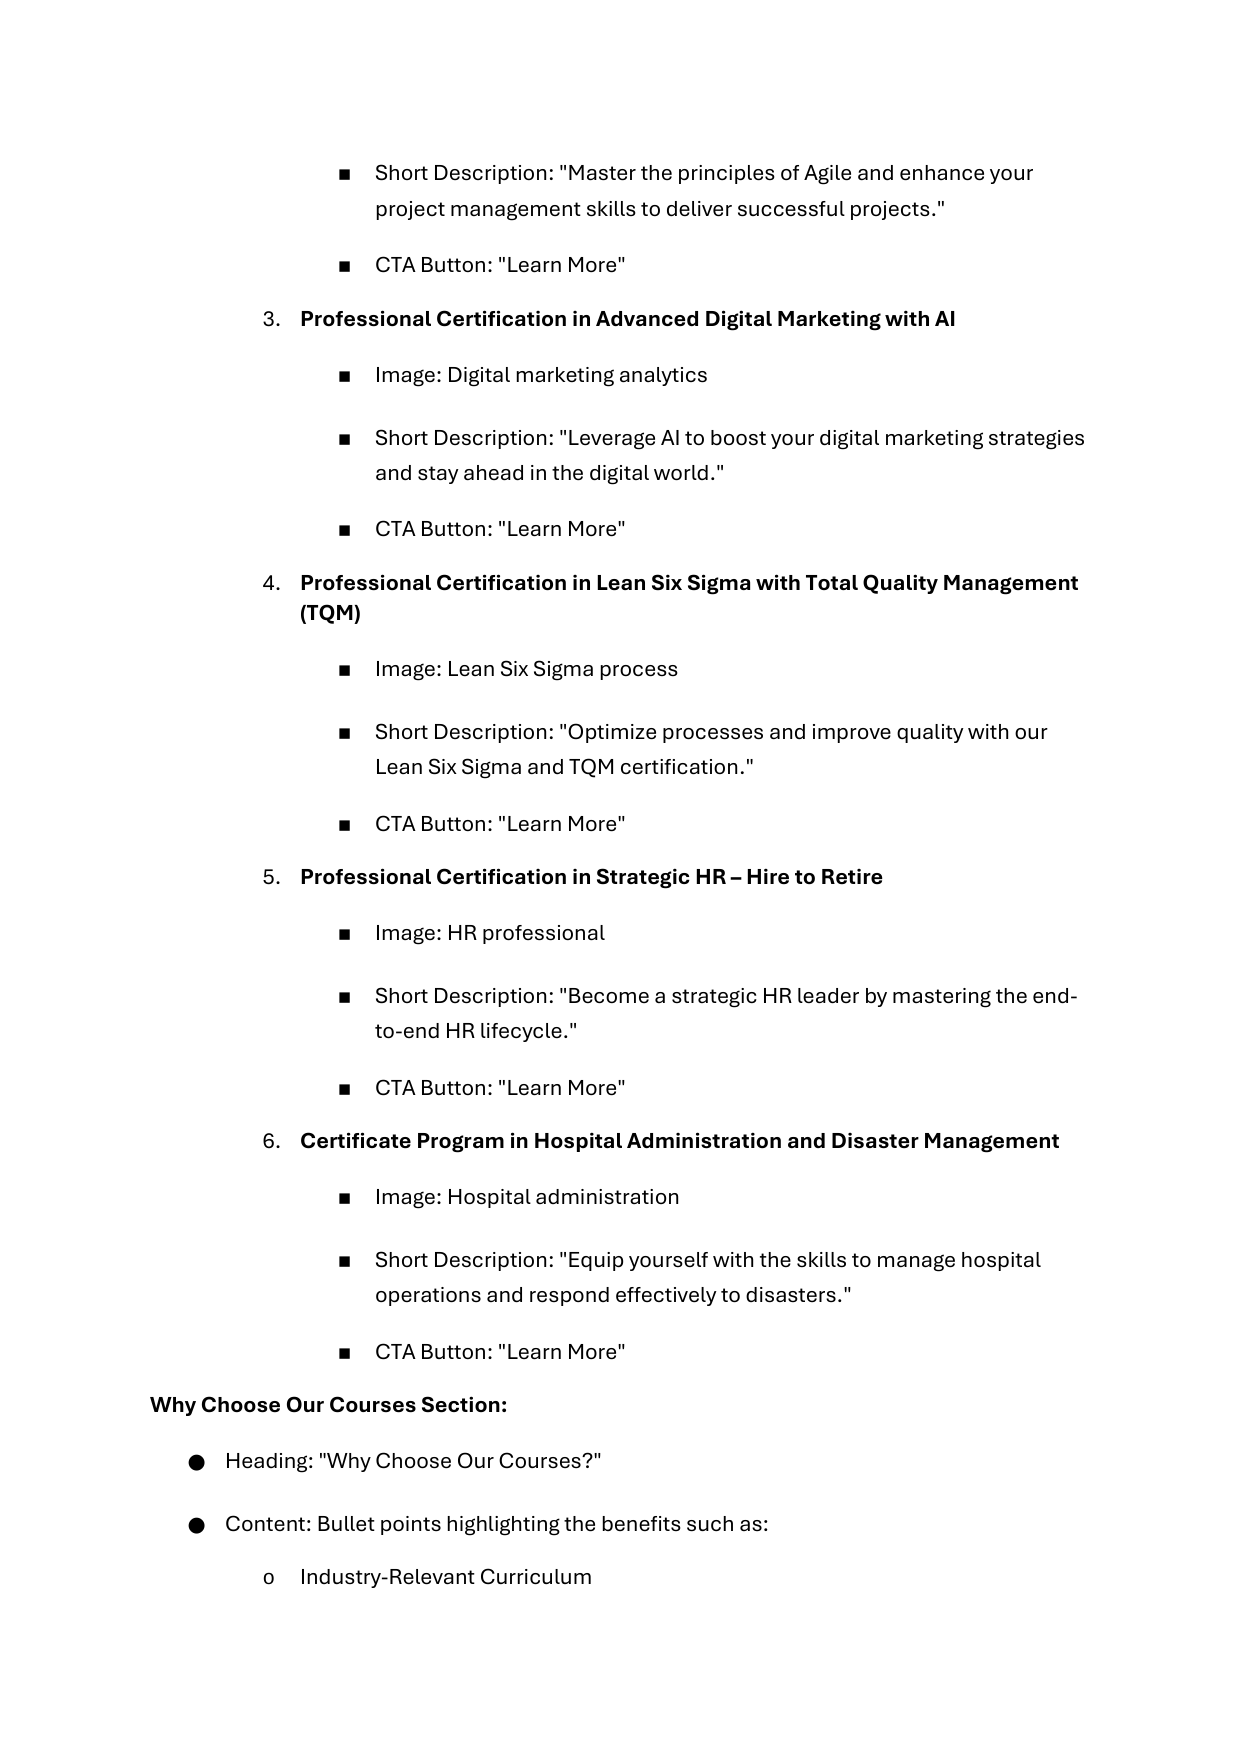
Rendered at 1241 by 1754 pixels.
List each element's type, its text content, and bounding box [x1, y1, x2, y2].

list CTA Button: "Learn More" [337, 1064, 1090, 1107]
list CTA Button: "Learn More" [337, 506, 1090, 548]
list Heading: "Why Choose Our Courses?" [187, 1438, 1090, 1481]
list Professional Certification in Advanced Digital Marketing with AI [262, 304, 1090, 332]
list Certificate Program in Hospital Administration and Disaster Management [262, 1127, 1090, 1155]
list Professional Certification in Lean Six Sigma with Total Quality Management (TQM) [262, 568, 1090, 627]
list Image: Lean Six Sigma process [337, 646, 1090, 688]
list CTA Button: "Learn More" [337, 242, 1090, 284]
list Short Description: "Leverage AI to boost your digital marketing strategies and stay ahead in the digital world." [337, 414, 1090, 487]
list Industry-Relevant Curriculum [262, 1563, 1090, 1591]
list Image: HR professional [337, 910, 1090, 952]
list Image: Digital marketing analytics [337, 351, 1090, 394]
list CTA Button: "Learn More" [337, 800, 1090, 843]
list Image: Hospital administration [337, 1174, 1090, 1216]
list CTA Button: "Learn More" [337, 1328, 1090, 1371]
list Content: Bullet points highlighting the benefits such as: [187, 1501, 1090, 1543]
list Short Description: "Become a strategic HR leader by mastering the end-to-end HR lifecycle." [337, 972, 1090, 1045]
list Short Description: "Master the principles of Agile and enhance your project management skills to deliver successful projects." [337, 150, 1090, 223]
list Short Description: "Equip yourself with the skills to manage hospital operations and respond effectively to disasters." [337, 1236, 1090, 1309]
list Short Description: "Optimize processes and improve quality with our Lean Six Sigma and TQM certification." [337, 708, 1090, 781]
list Professional Certification in Strategic HR – Hire to Retire [262, 863, 1090, 891]
text Why Choose Our Courses Section: [150, 1391, 1090, 1419]
